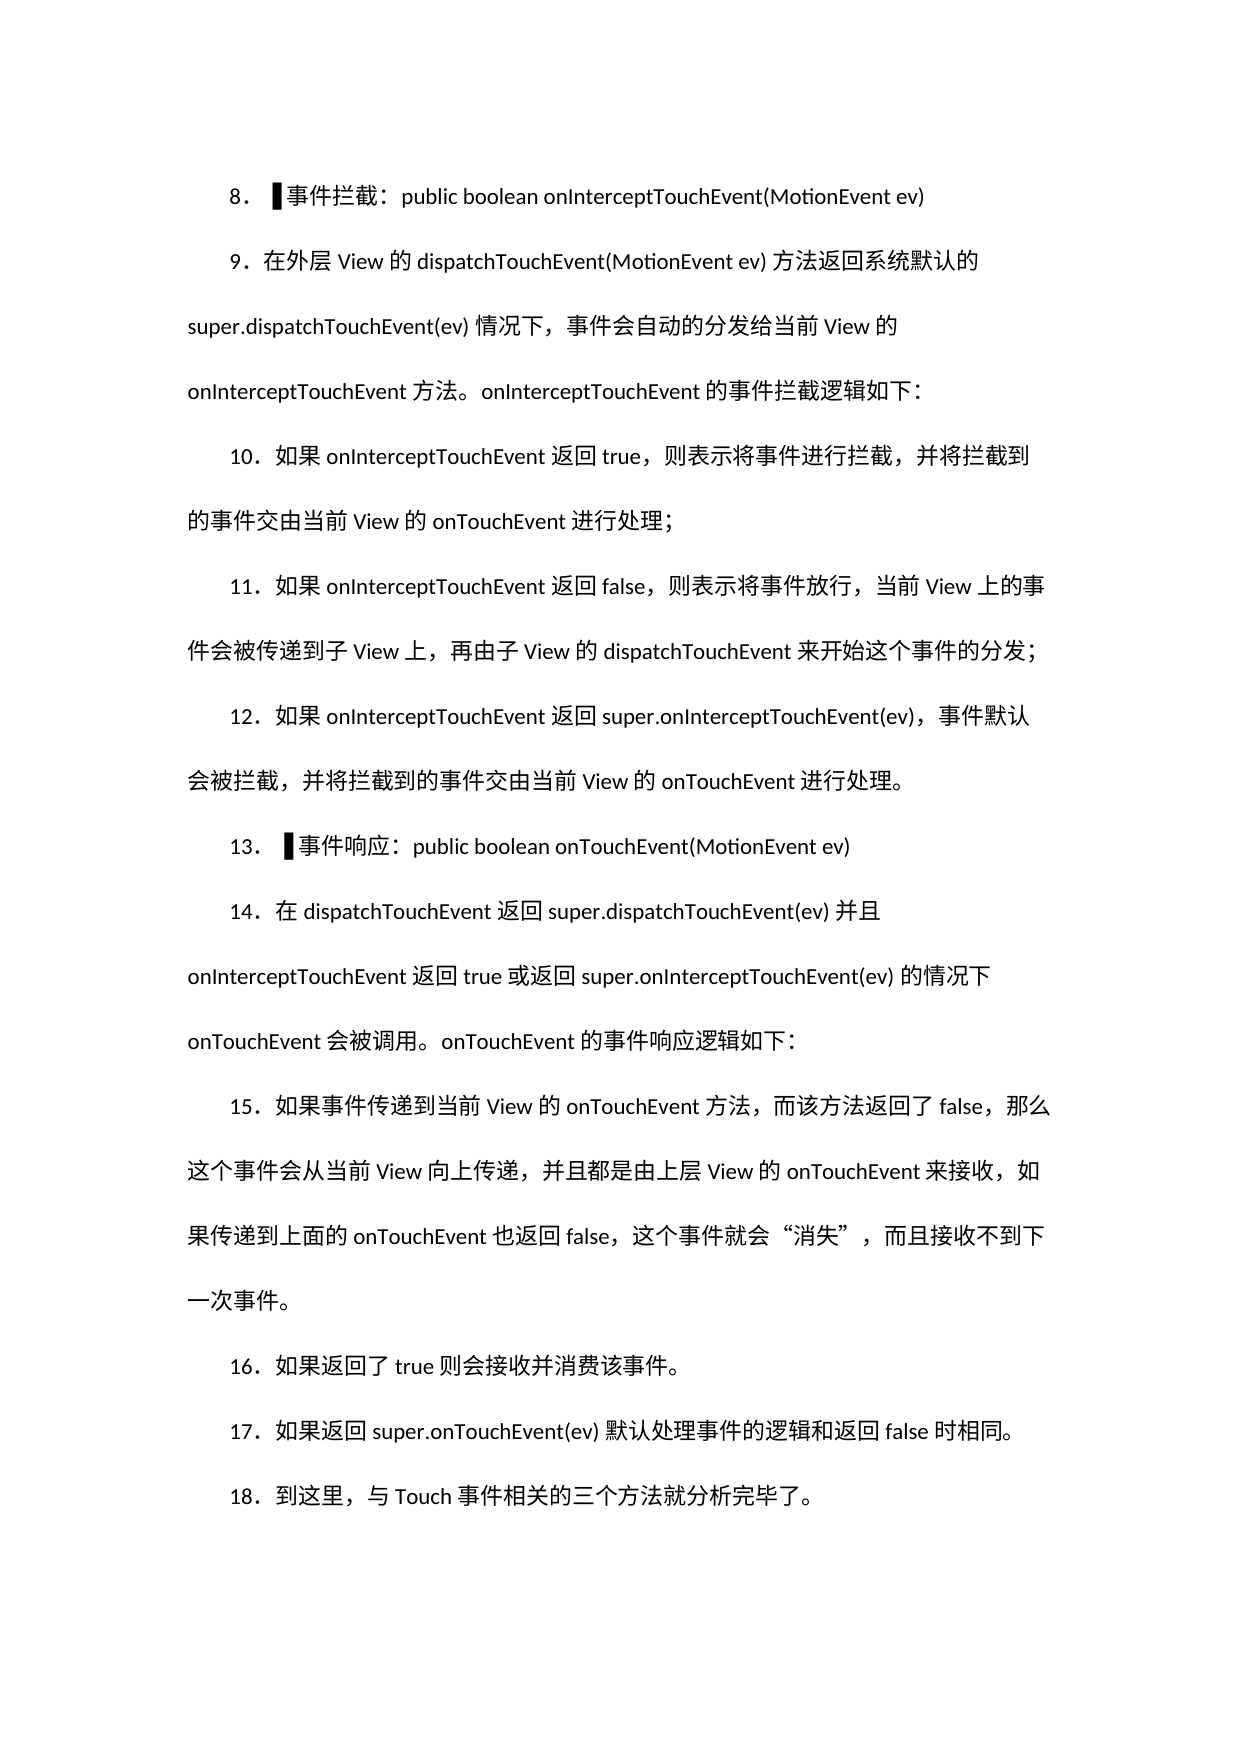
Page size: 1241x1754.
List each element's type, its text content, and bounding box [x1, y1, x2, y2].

list 如果事件传递到当前 View 的 onTouchEvent 方法，而该方法返回了 false，那么这个事件会从当前 View 向上传递，并且都是由上层 View 的 onTouchEvent 来接收，如果传递到上面的 onTouchEvent 也返回 false，这个事件就会“消失”，而且接收不到下一次事件。 [187, 1072, 1053, 1332]
list 如果返回了 true 则会接收并消费该事件。 [187, 1332, 1053, 1397]
list 如果 onInterceptTouchEvent 返回 false，则表示将事件放行，当前 View 上的事件会被传递到子 View 上，再由子 View 的 dispatchTouchEvent 来开始这个事件的分发； [187, 552, 1053, 682]
list 如果 onInterceptTouchEvent 返回 super.onInterceptTouchEvent(ev)，事件默认会被拦截，并将拦截到的事件交由当前 View 的 onTouchEvent 进行处理。 [187, 682, 1053, 812]
list 如果返回 super.onTouchEvent(ev) 默认处理事件的逻辑和返回 false 时相同。 [187, 1397, 1053, 1462]
list 到这里，与 Touch 事件相关的三个方法就分析完毕了。 [187, 1462, 1053, 1527]
list ▐ 事件响应：public boolean onTouchEvent(MotionEvent ev) [187, 812, 1053, 877]
list 如果 onInterceptTouchEvent 返回 true，则表示将事件进行拦截，并将拦截到的事件交由当前 View 的 onTouchEvent 进行处理； [187, 422, 1053, 552]
list 在 dispatchTouchEvent 返回 super.dispatchTouchEvent(ev) 并且 onInterceptTouchEvent 返回 true 或返回 super.onInterceptTouchEvent(ev) 的情况下 onTouchEvent 会被调用。onTouchEvent 的事件响应逻辑如下： [187, 877, 1053, 1072]
list ▐ 事件拦截：public boolean onInterceptTouchEvent(MotionEvent ev) [187, 162, 1053, 227]
